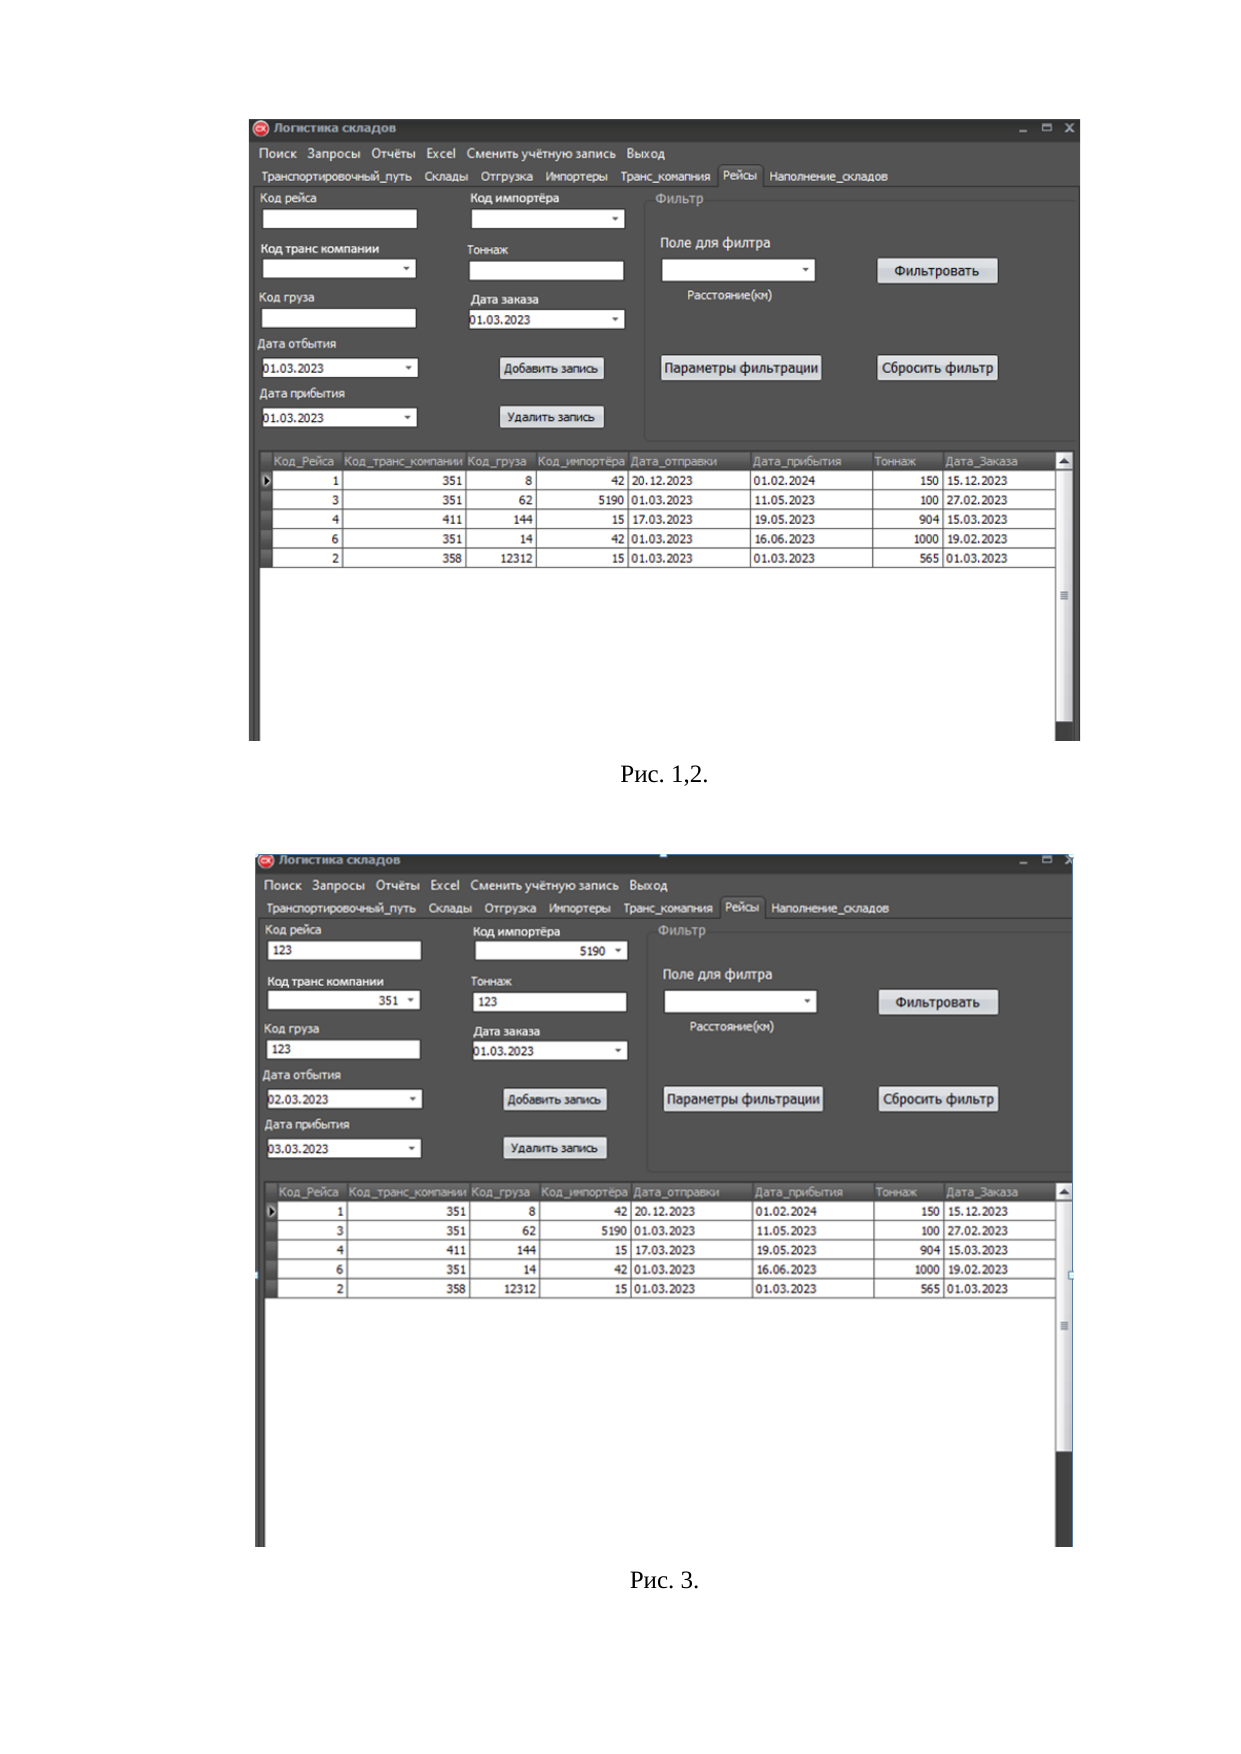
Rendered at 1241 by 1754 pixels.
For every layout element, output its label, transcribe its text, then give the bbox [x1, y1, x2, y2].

picture [255, 854, 1074, 1547]
text Рис. 1,2. [177, 759, 1152, 788]
text Рис. 3. [177, 1565, 1152, 1594]
picture [248, 118, 1081, 741]
